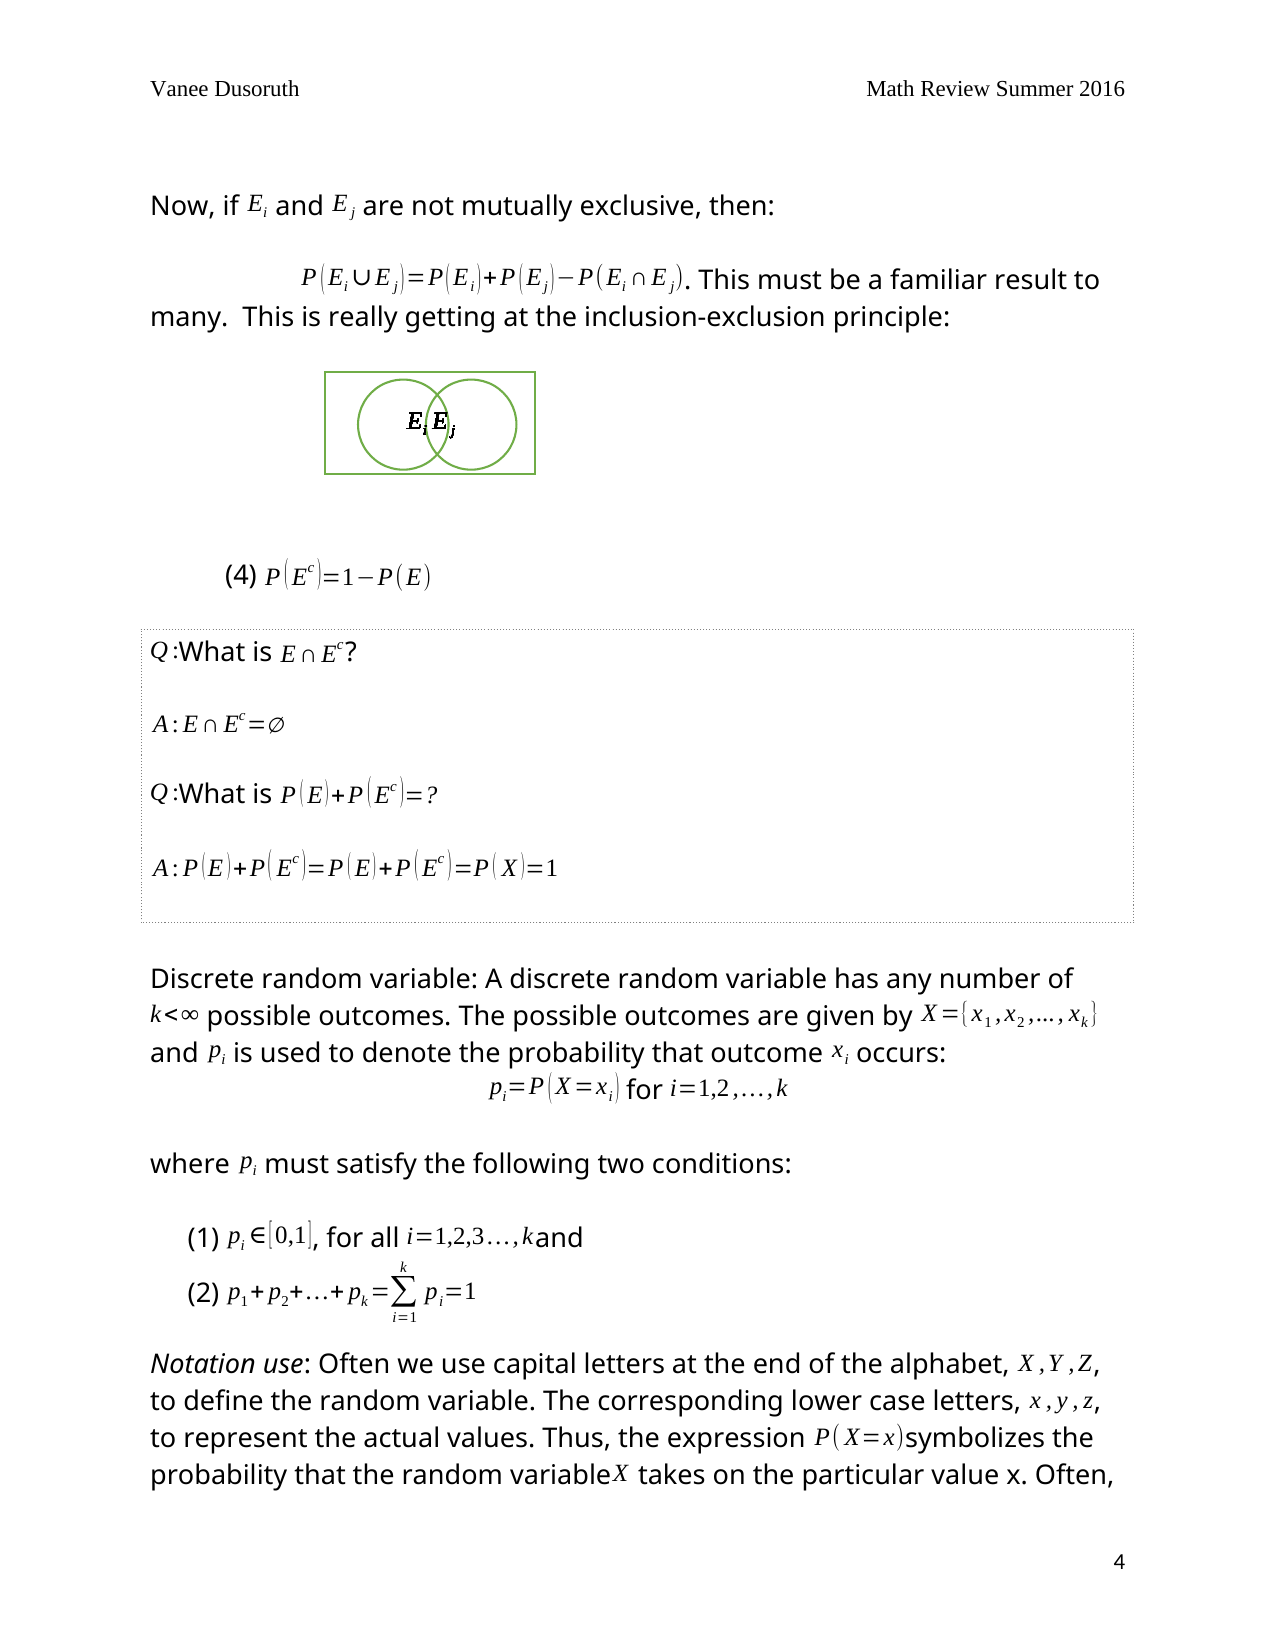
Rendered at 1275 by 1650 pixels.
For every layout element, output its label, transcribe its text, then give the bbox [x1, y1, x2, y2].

text Discrete random variable: A discrete random variable has any number of possible outcomes. The possible outcomes are given by and is used to denote the probability that outcome occurs: [150, 959, 1125, 1070]
text What is [150, 774, 1125, 811]
text where must satisfy the following two conditions: [150, 1144, 1125, 1181]
text (4) [150, 556, 1125, 592]
text What is ? [141, 629, 1134, 669]
text . This must be a familiar result to many. This is really getting at the inclusion-exclusion principle: [150, 261, 1125, 334]
list , for all and [187, 1218, 1125, 1255]
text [150, 1345, 1125, 1492]
text Now, if and are not mutually exclusive, then: [150, 187, 1125, 224]
text for [150, 1070, 1125, 1107]
